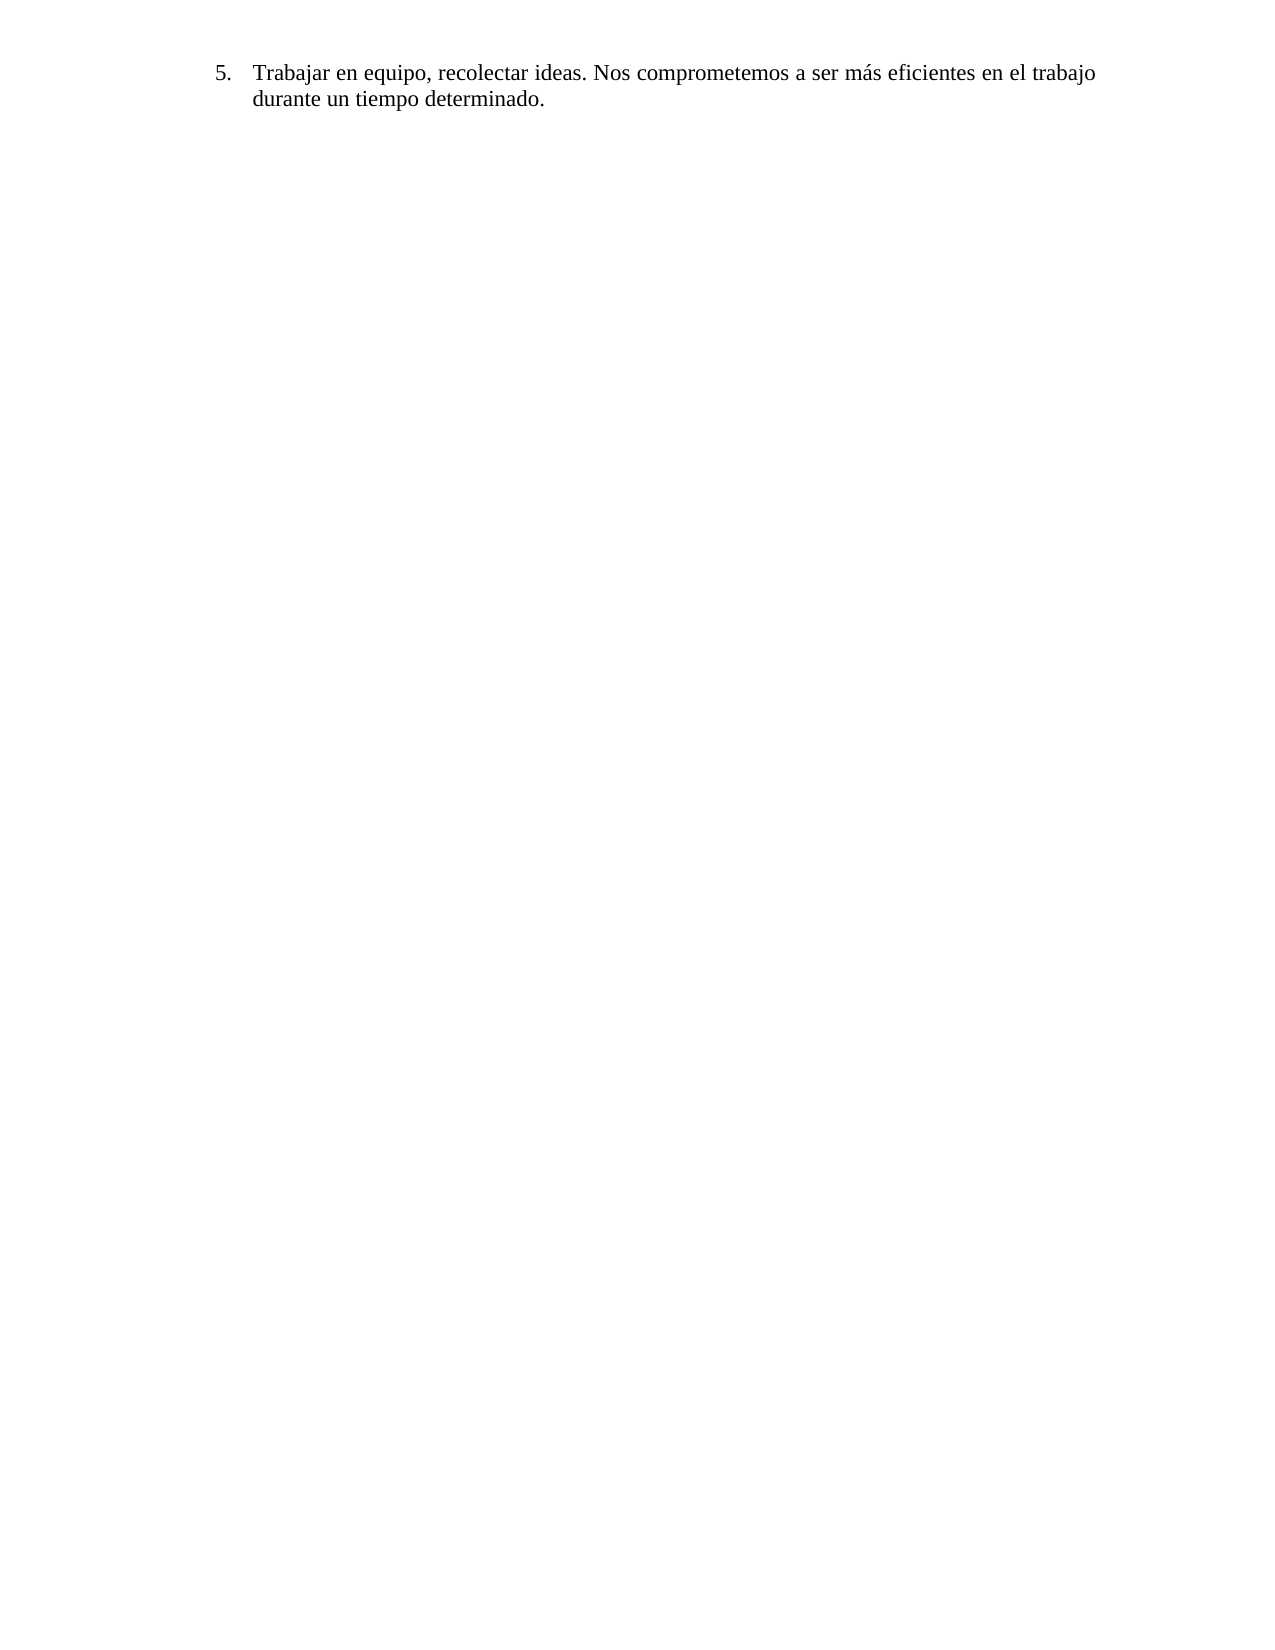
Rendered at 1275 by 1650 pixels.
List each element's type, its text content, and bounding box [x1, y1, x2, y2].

list Trabajar en equipo, recolectar ideas. Nos comprometemos a ser más eficientes en el trabajo durante un tiempo determinado. [215, 59, 1098, 112]
